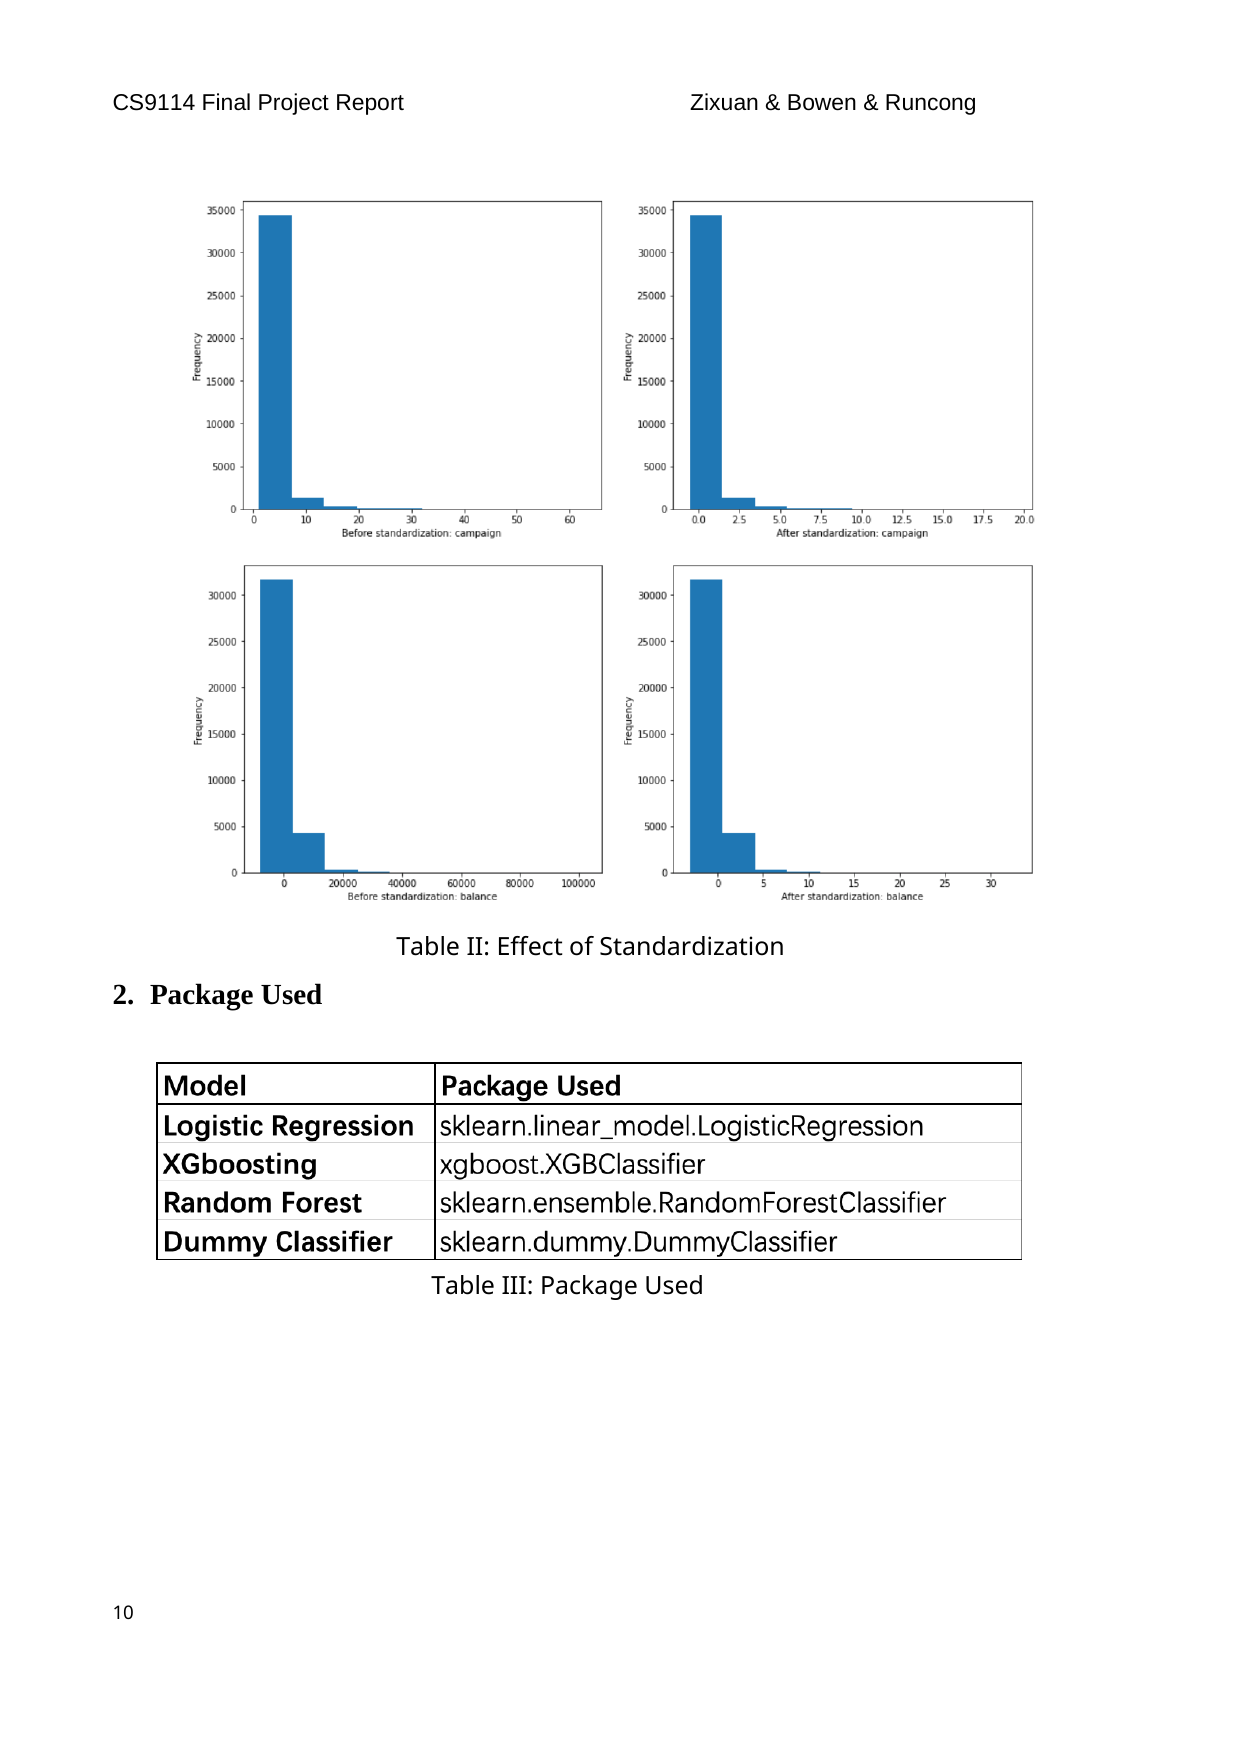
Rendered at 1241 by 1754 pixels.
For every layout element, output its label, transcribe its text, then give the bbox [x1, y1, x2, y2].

picture [156, 1062, 1022, 1260]
picture [185, 188, 1056, 921]
